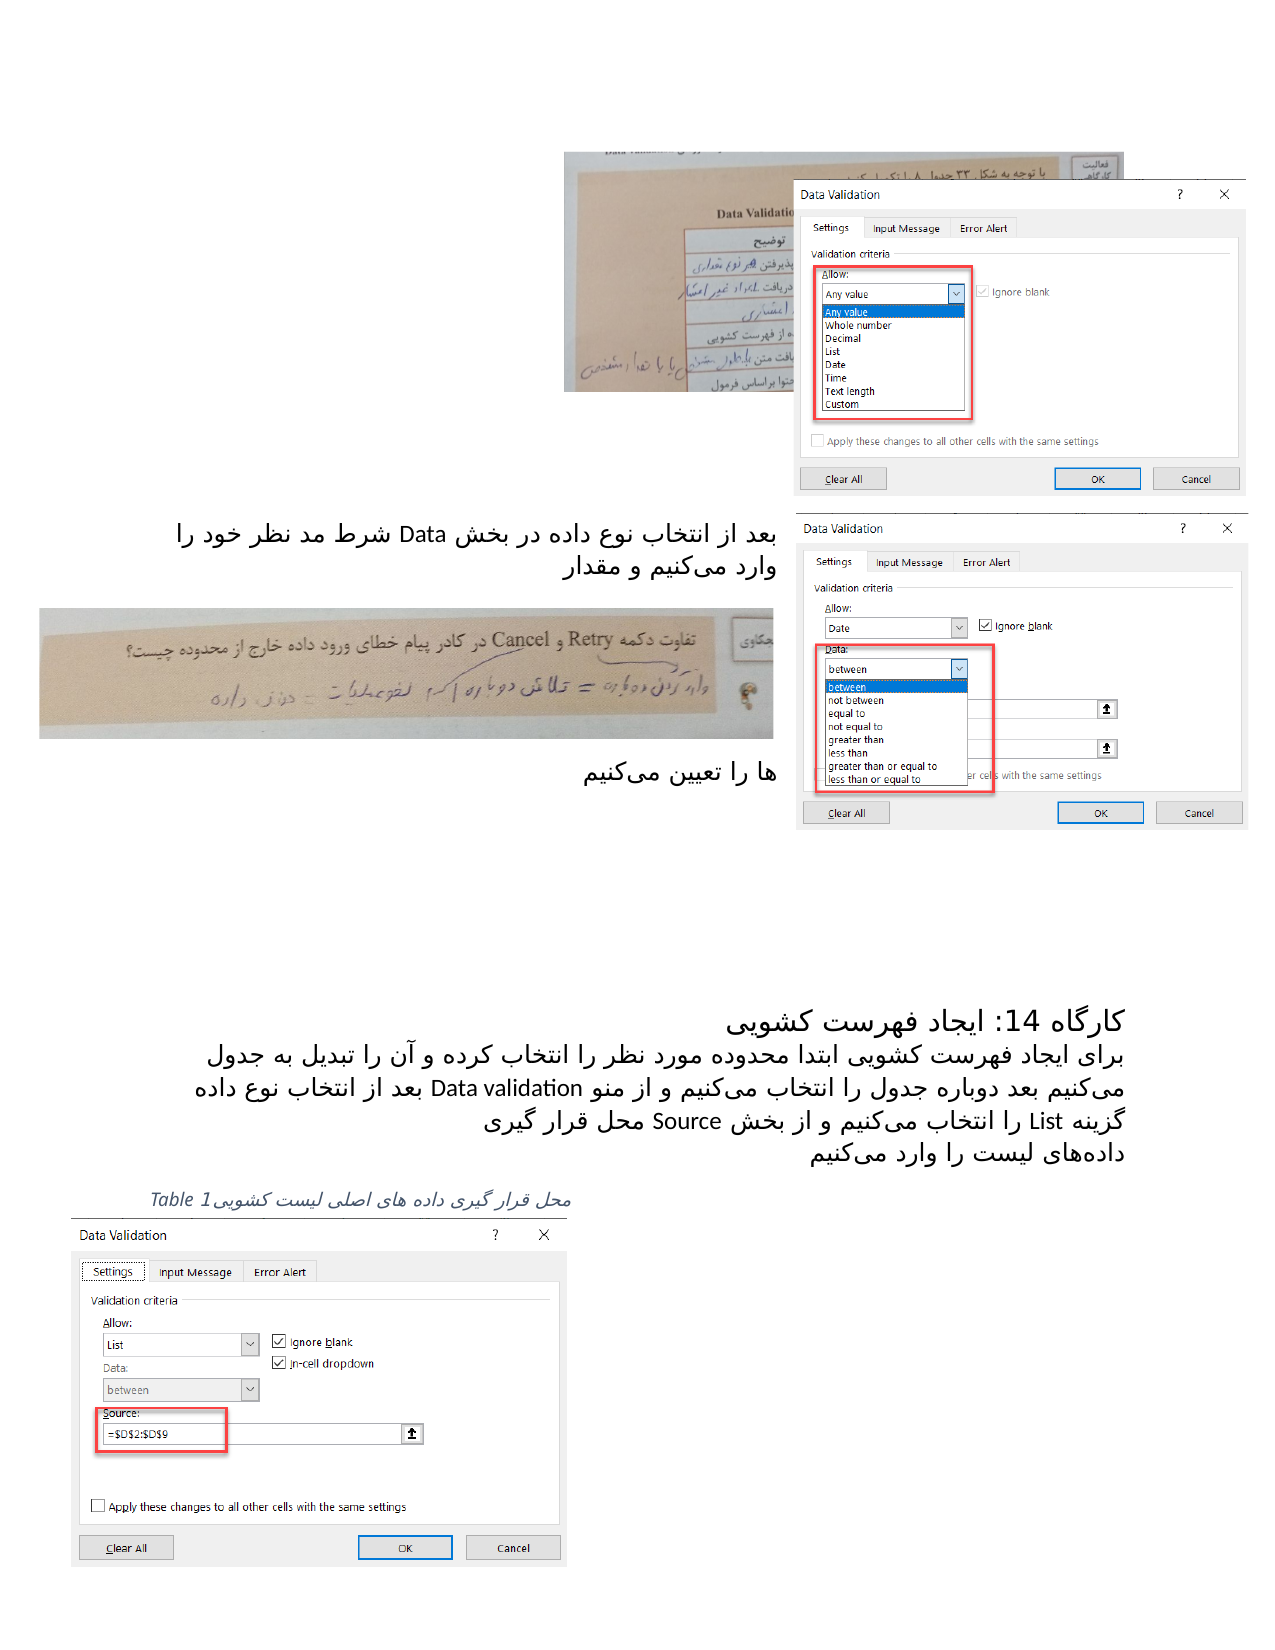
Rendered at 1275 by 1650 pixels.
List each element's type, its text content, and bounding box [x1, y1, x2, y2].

picture [70, 1218, 567, 1566]
subtitle کارگاه 14: ایجاد فهرست کشویی [150, 1004, 1125, 1038]
picture [565, 152, 1246, 495]
picture [795, 513, 1249, 829]
text Table 1محل قرار گیری داده های اصلی لیست کشویی [150, 1186, 1125, 1211]
text برای ایجاد فهرست کشویی ابتدا محدوده مورد نظر را انتخاب کرده و آن را تبدیل به جدول می‌کنیم بعد دوباره جدول را انتخاب می‌کنیم و از منو Data validation بعد از انتخاب نوع داده گزینه List را انتخاب می‌کنیم و از بخش Source محل قرار گیری داده‌های لیست را وارد می‌کنیم [150, 1041, 1125, 1167]
picture [39, 608, 774, 739]
